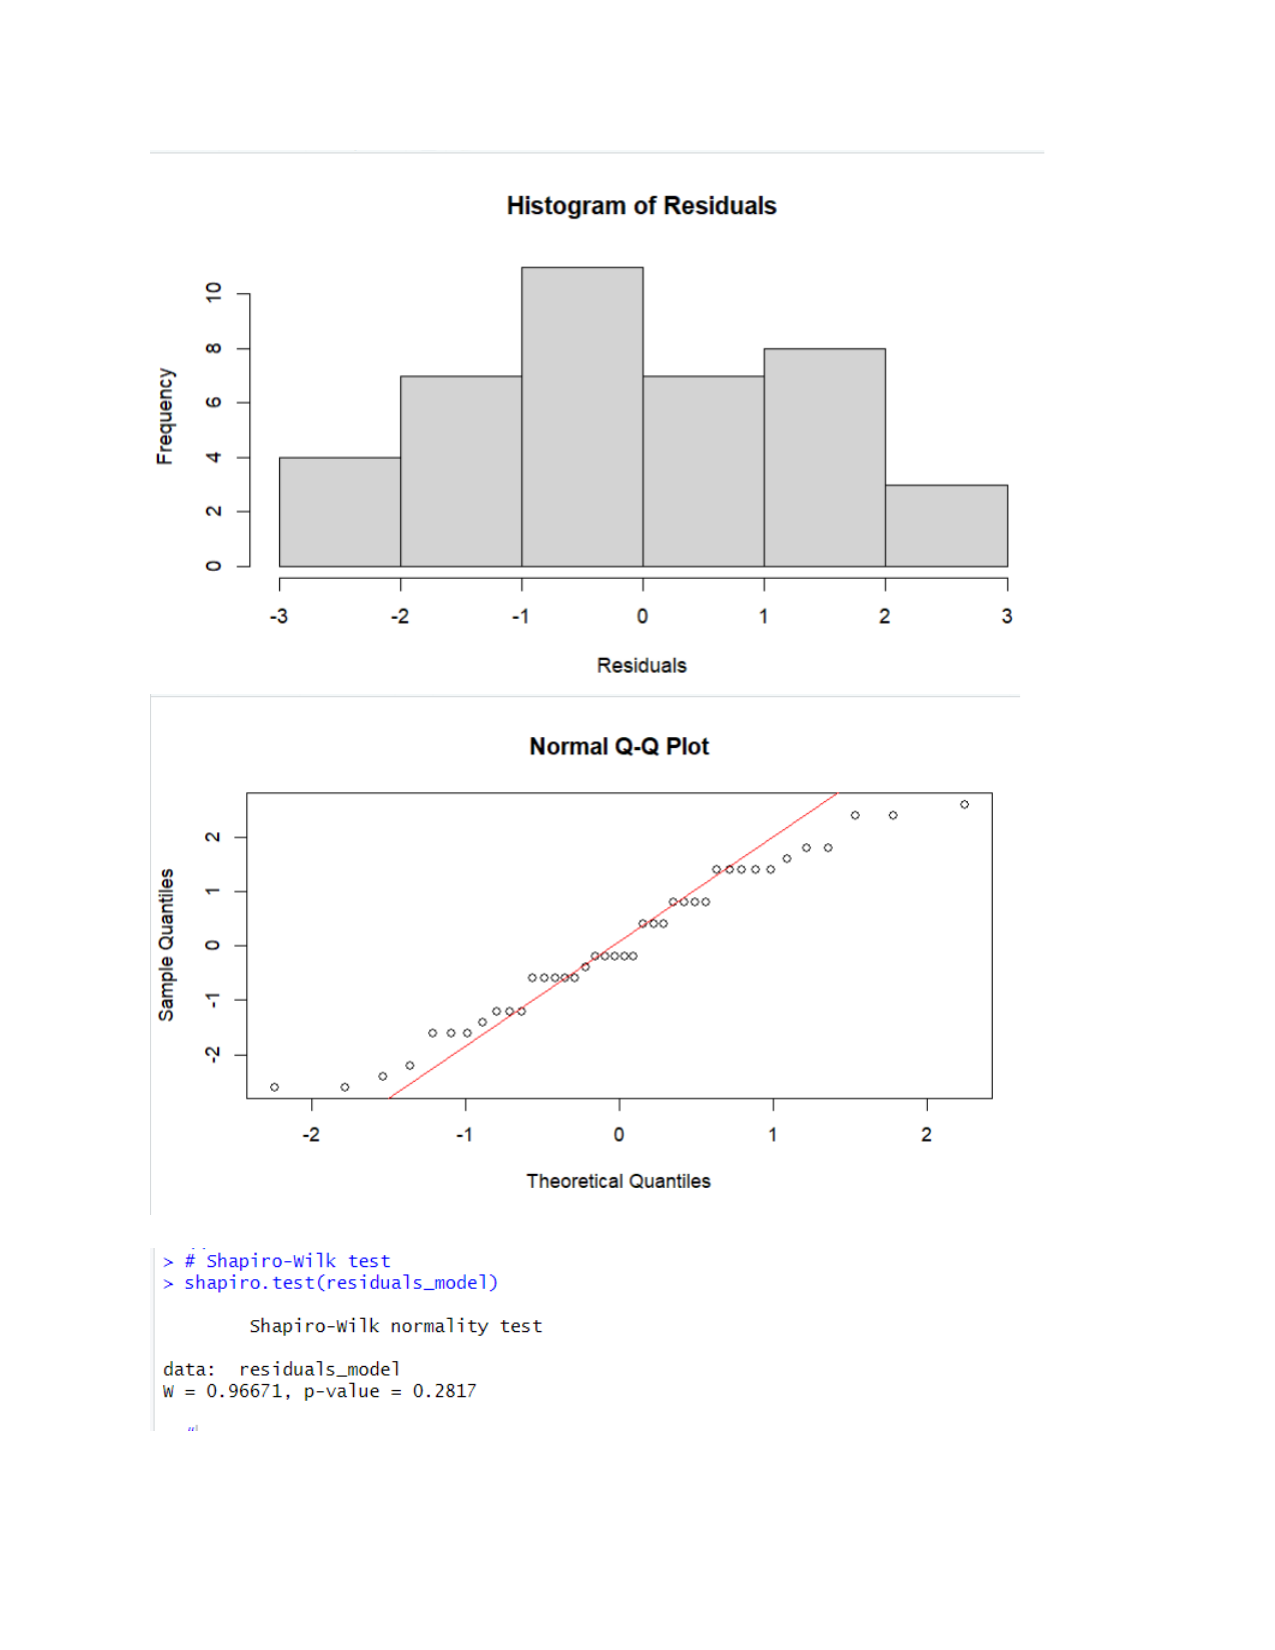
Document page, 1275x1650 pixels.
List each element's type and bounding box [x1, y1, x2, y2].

picture [150, 694, 1021, 1215]
picture [150, 1248, 586, 1431]
picture [150, 150, 1045, 691]
